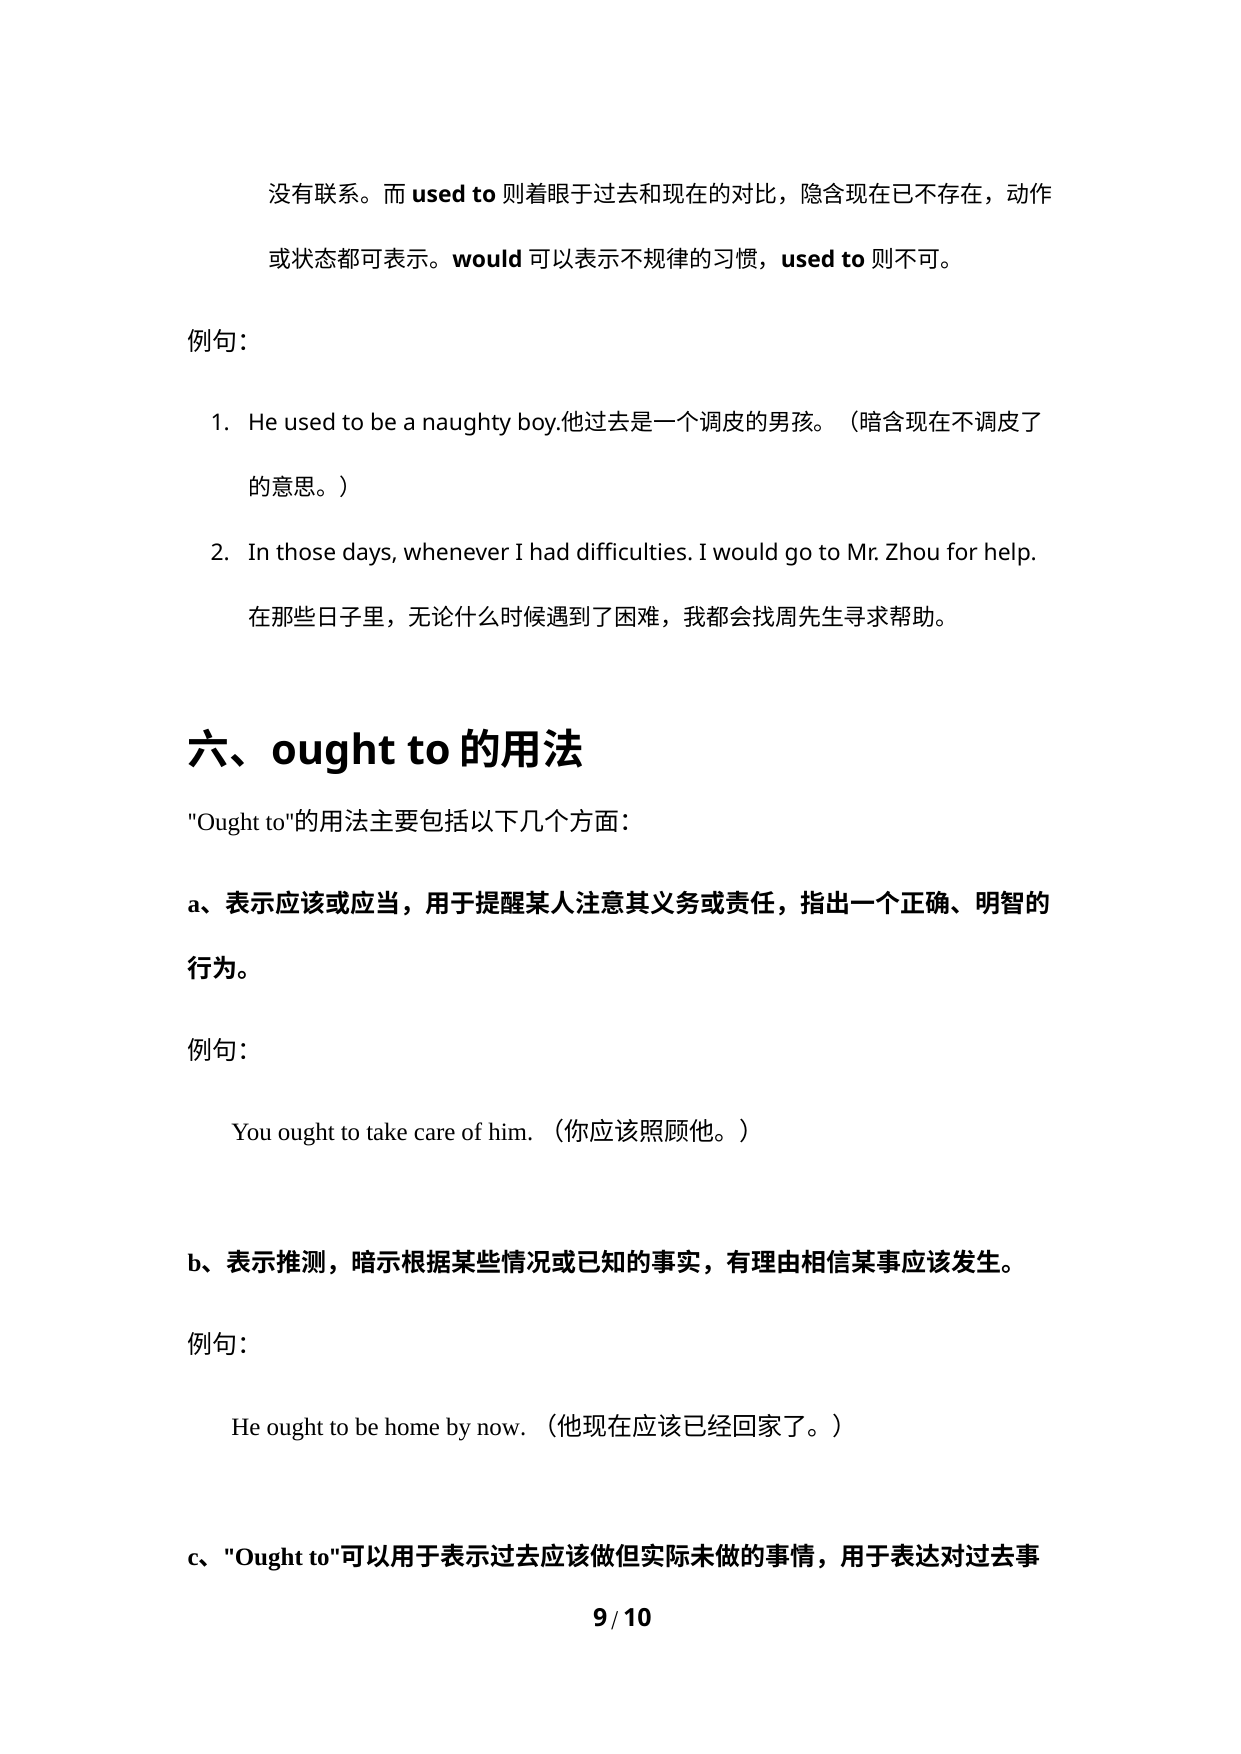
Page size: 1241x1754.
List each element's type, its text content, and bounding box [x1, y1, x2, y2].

text "Ought to"的用法主要包括以下几个方面： [187, 787, 1053, 852]
list In those days, whenever I had difficulties. I would go to Mr. Zhou for help. 在那些日子里，无论什么时候遇到了困难，我都会找周先生寻求帮助。 [210, 518, 1053, 648]
text You ought to take care of him. （你应该照顾他。） [187, 1097, 1053, 1162]
subtitle 六、ought to的用法 [187, 714, 1053, 779]
text 例句： [187, 307, 1053, 372]
text 例句： [187, 1016, 1053, 1081]
text 例句： [187, 1310, 1053, 1375]
list He used to be a naughty boy.他过去是一个调皮的男孩。（暗含现在不调皮了的意思。） [210, 388, 1053, 518]
text b、表示推测，暗示根据某些情况或已知的事实，有理由相信某事应该发生。 [187, 1228, 1053, 1293]
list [231, 160, 1053, 290]
text a、表示应该或应当，用于提醒某人注意其义务或责任，指出一个正确、明智的行为。 [187, 869, 1053, 999]
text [187, 1522, 1053, 1587]
text He ought to be home by now. （他现在应该已经回家了。） [187, 1392, 1053, 1457]
